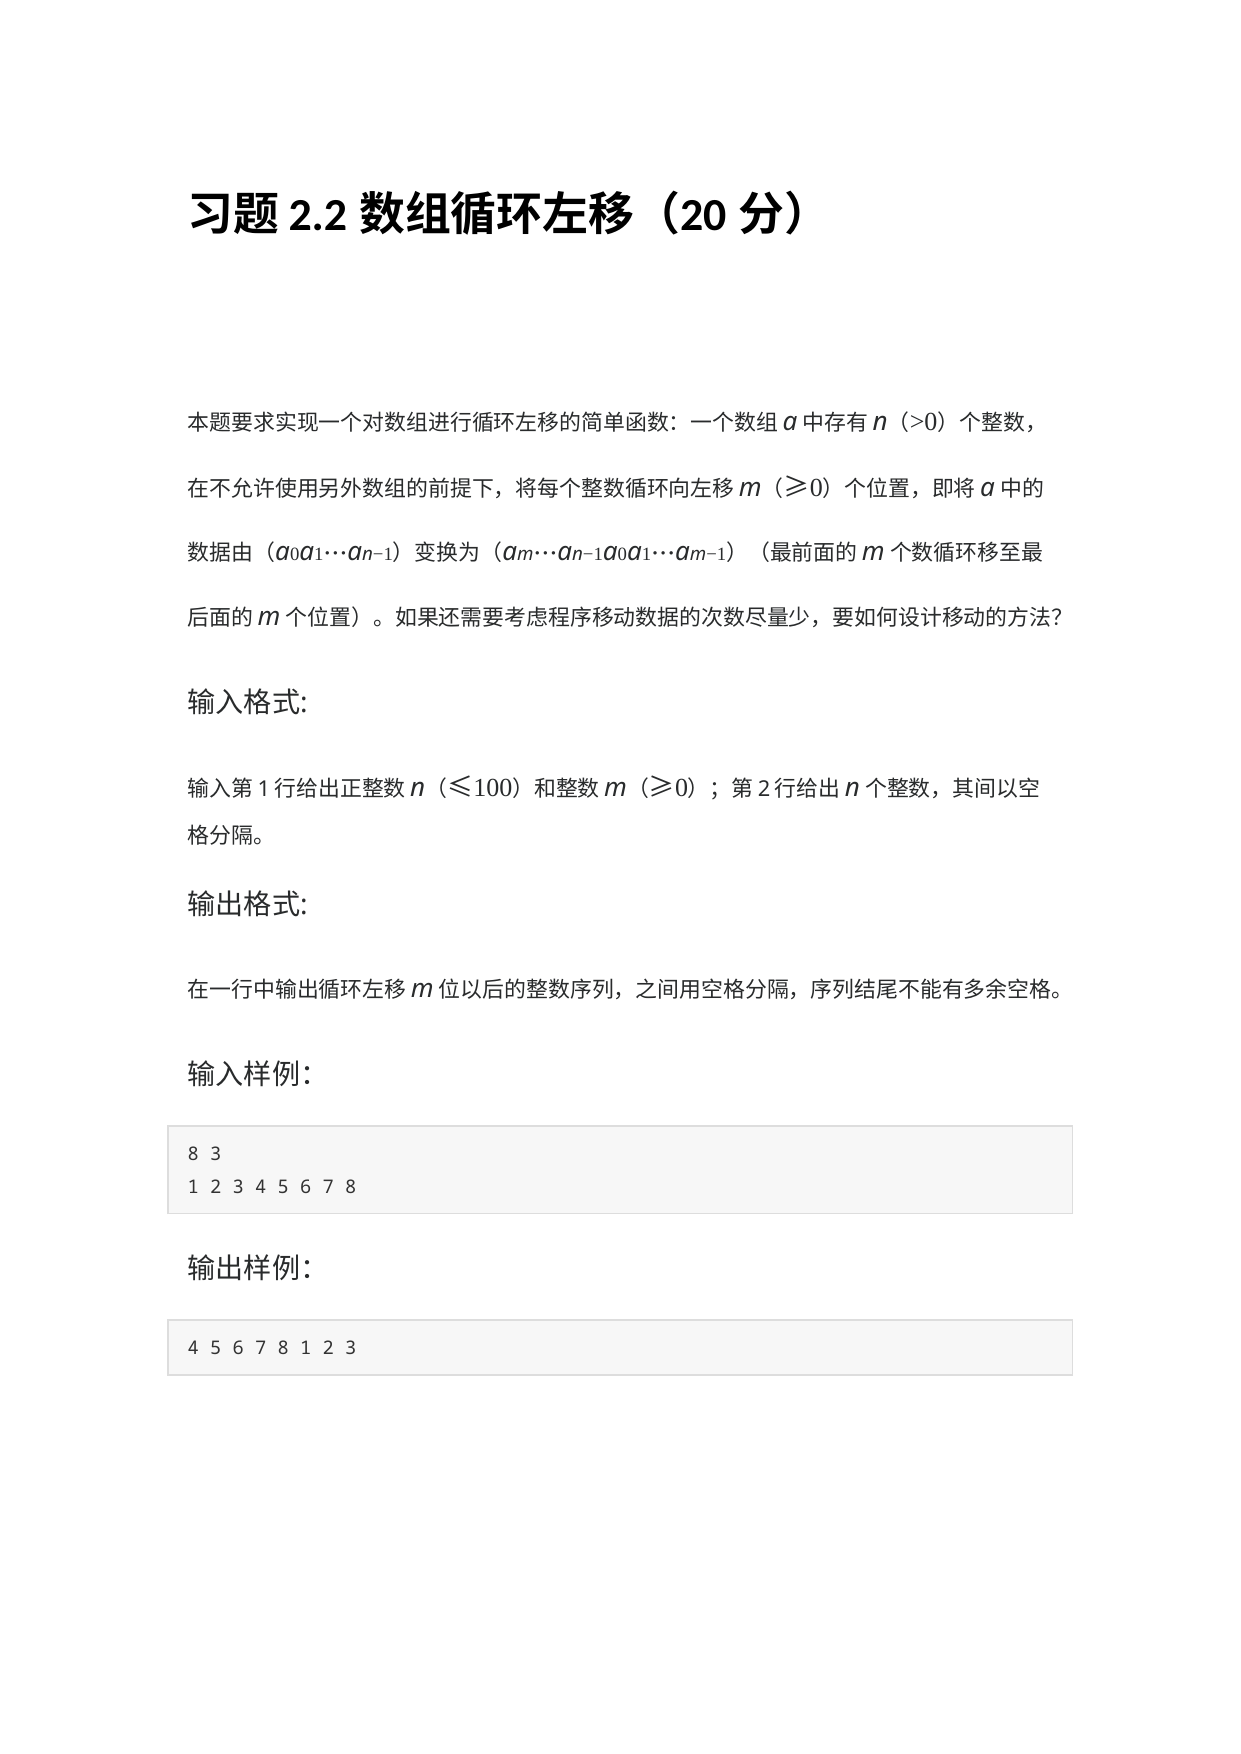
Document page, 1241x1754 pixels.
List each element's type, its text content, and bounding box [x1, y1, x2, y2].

text 8 3 [169, 1127, 1072, 1158]
text 输入第1行给出正整数n（≤100）和整数m（≥0）；第2行给出n个整数，其间以空格分隔。 [187, 753, 1053, 850]
text 本题要求实现一个对数组进行循环左移的简单函数：一个数组a中存有n（>0）个整数，在不允许使用另外数组的前提下，将每个整数循环向左移m（≥0）个位置，即将a中的数据由（a​0​​a​1​​⋯a​n−1​​）变换为（a​m​​⋯a​n−1​​a​0​​a​1​​⋯a​m−1​​）（最前面的m个数循环移至最后面的m个位置）。如果还需要考虑程序移动数据的次数尽量少，要如何设计移动的方法？ [187, 388, 1053, 648]
subtitle 输出样例： [187, 1234, 1053, 1299]
text 4 5 6 7 8 1 2 3 [169, 1321, 1072, 1374]
subtitle 输入样例： [187, 1040, 1053, 1105]
text 1 2 3 4 5 6 7 8 [169, 1158, 1072, 1213]
subtitle 习题2.2 数组循环左移（20 分） [187, 162, 1053, 259]
text 在一行中输出循环左移m位以后的整数序列，之间用空格分隔，序列结尾不能有多余空格。 [187, 955, 1053, 1020]
subtitle 输入格式: [187, 668, 1053, 733]
subtitle 输出格式: [187, 870, 1053, 935]
